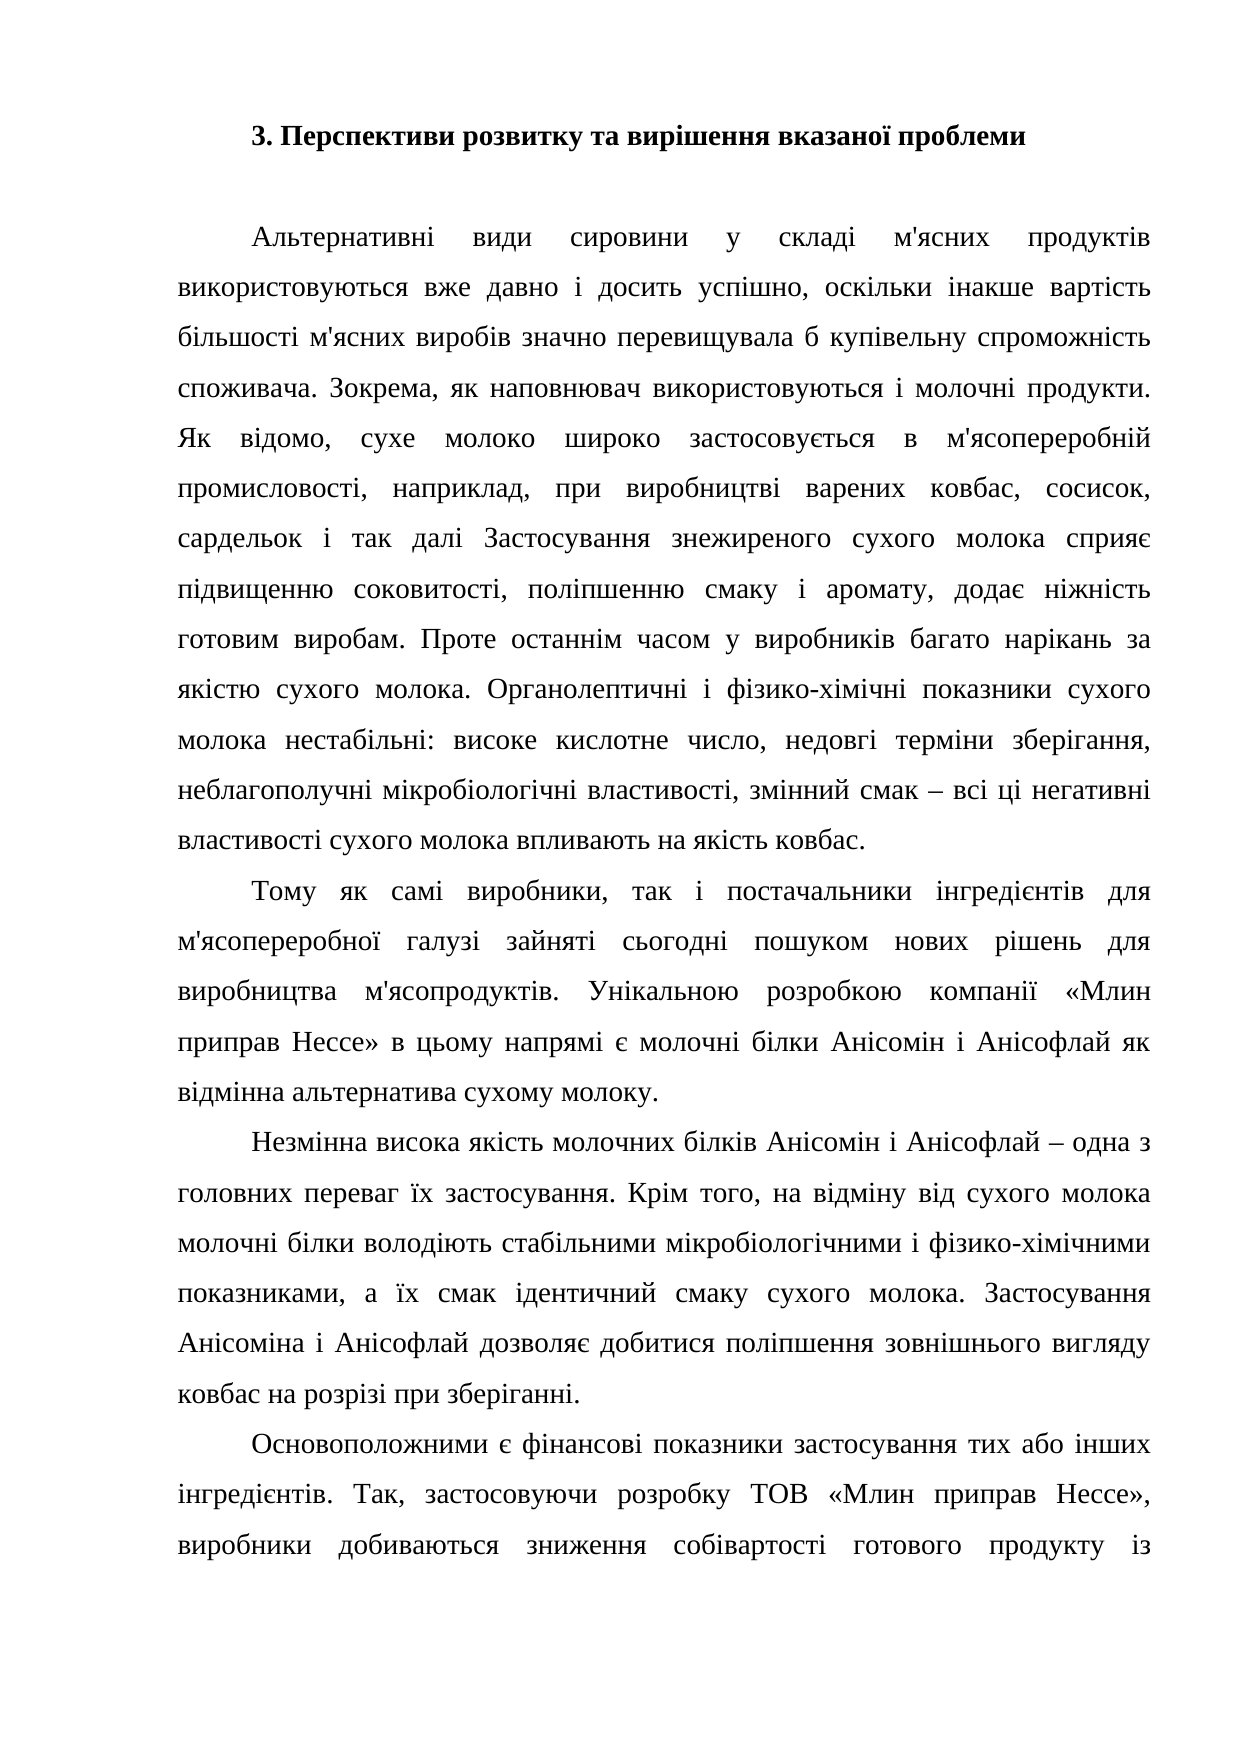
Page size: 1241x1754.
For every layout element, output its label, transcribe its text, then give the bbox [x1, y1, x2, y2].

text 3. Перспективи розвитку та вирішення вказаної проблеми [177, 118, 1152, 152]
text Альтернативні види сировини у складі м'ясних продуктів використовуються вже давно і досить успішно, оскільки інакше вартість більшості м'ясних виробів значно перевищувала б купівельну спроможність споживача. Зокрема, як наповнювач використовуються і молочні продукти. Як відомо, сухе молоко широко застосовується в м'ясопереробній промисловості, наприклад, при виробництві варених ковбас, сосисок, сардельок і так далі Застосування знежиреного сухого молока сприяє підвищенню соковитості, поліпшенню смаку і аромату, додає ніжність готовим виробам. Проте останнім часом у виробників багато нарікань за якістю сухого молока. Органолептичні і фізико-хімічні показники сухого молока нестабільні: високе кислотне число, недовгі терміни зберігання, неблагополучні мікробіологічні властивості, змінний смак – всі ці негативні властивості сухого молока впливають на якість ковбас. [177, 219, 1152, 856]
text Тому як самі виробники, так і постачальники інгредієнтів для м'ясопереробної галузі зайняті сьогодні пошуком нових рішень для виробництва м'ясопродуктів. Унікальною розробкою компанії «Млин приправ Нессе» в цьому напрямі є молочні білки Анісомін і Анісофлай як відмінна альтернатива сухому молоку. [177, 873, 1152, 1108]
text Незмінна висока якість молочних білків Анісомін і Анісофлай – одна з головних переваг їх застосування. Крім того, на відміну від сухого молока молочні білки володіють стабільними мікробіологічними і фізико-хімічними показниками, а їх смак ідентичний смаку сухого молока. Застосування Анісоміна і Анісофлай дозволяє добитися поліпшення зовнішнього вигляду ковбас на розрізі при зберіганні. [177, 1124, 1152, 1409]
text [177, 1426, 1152, 1560]
